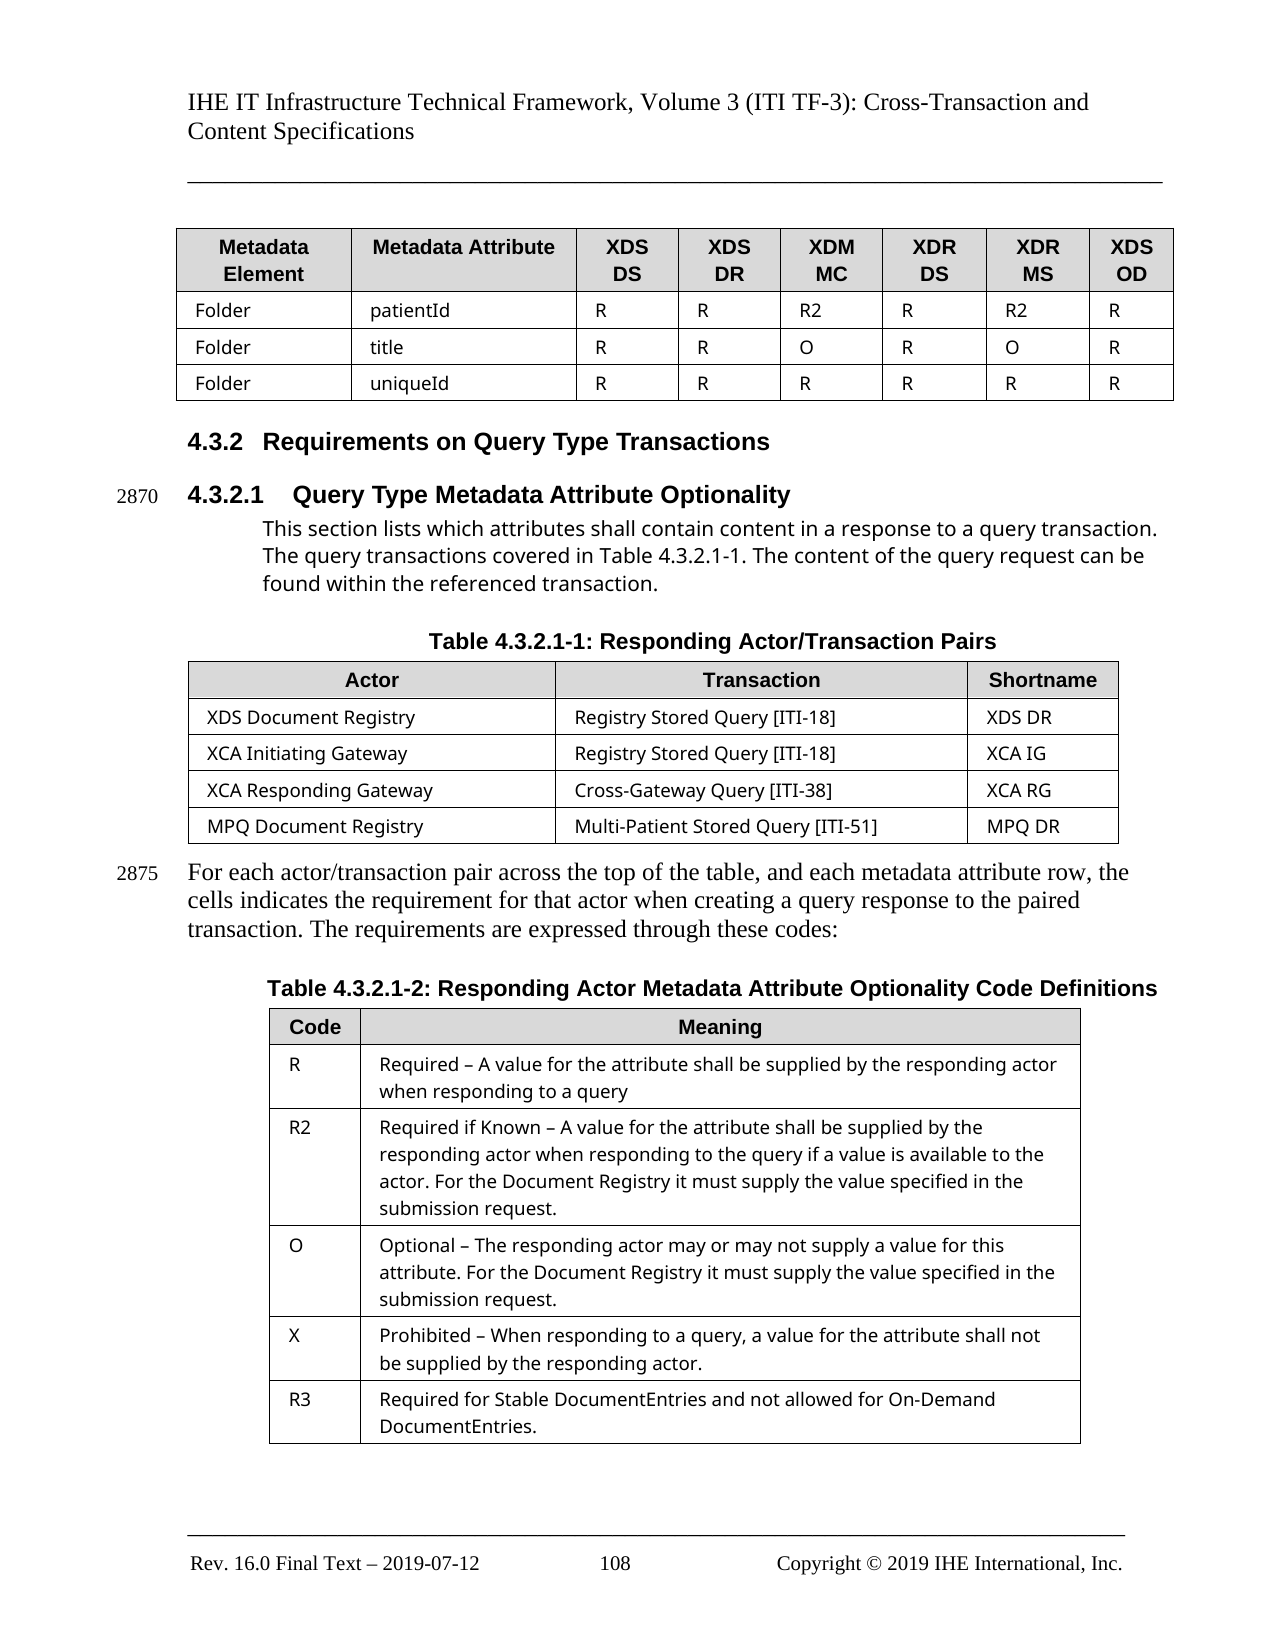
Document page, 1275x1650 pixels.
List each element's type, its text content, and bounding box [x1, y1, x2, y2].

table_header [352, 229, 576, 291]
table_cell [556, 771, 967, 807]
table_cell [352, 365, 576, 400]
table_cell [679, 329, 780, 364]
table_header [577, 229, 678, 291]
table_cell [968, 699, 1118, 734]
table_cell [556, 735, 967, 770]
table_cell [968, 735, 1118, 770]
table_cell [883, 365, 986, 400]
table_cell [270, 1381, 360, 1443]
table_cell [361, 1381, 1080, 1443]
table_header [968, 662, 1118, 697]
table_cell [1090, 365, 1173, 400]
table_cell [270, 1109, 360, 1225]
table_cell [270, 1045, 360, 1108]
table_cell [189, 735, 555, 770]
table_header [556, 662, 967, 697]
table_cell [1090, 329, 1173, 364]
subtitle Query Type Metadata Attribute Optionality [187, 480, 1162, 509]
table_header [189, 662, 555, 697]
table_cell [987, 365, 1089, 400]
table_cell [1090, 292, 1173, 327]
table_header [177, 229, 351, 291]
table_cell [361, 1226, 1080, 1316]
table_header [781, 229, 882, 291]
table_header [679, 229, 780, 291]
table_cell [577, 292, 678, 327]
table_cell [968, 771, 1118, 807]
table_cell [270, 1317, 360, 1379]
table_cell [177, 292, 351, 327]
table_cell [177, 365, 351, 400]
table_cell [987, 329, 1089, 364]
text For each actor/transaction pair across the top of the table, and each metadata attribute row, the cells indicates the requirement for that actor when creating a query response to the paired transaction. The requirements are expressed through these codes: [187, 857, 1162, 943]
subtitle Requirements on Query Type Transactions [187, 426, 1162, 455]
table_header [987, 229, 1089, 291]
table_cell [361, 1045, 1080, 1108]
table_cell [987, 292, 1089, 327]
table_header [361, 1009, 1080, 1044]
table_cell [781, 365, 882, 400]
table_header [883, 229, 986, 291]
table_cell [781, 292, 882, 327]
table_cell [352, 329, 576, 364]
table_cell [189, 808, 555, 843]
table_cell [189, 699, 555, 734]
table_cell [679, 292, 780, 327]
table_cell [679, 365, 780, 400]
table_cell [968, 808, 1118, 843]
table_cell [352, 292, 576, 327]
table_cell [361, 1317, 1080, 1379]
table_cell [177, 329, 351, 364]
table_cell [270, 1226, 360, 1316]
text This section lists which attributes shall contain content in a response to a query transaction. The query transactions covered in Table 4.3.2.1-1. The content of the query request can be found within the referenced transaction. [262, 515, 1162, 596]
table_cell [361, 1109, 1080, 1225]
title Table 4.3.2.1-1: Responding Actor/Transaction Pairs [262, 628, 1162, 655]
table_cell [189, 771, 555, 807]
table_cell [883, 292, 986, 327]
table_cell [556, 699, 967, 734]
title Table 4.3.2.1-2: Responding Actor Metadata Attribute Optionality Code Definitions [262, 974, 1162, 1001]
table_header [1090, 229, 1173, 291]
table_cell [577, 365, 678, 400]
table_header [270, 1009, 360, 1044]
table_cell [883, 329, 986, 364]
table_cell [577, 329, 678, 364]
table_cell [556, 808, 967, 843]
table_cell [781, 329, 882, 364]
